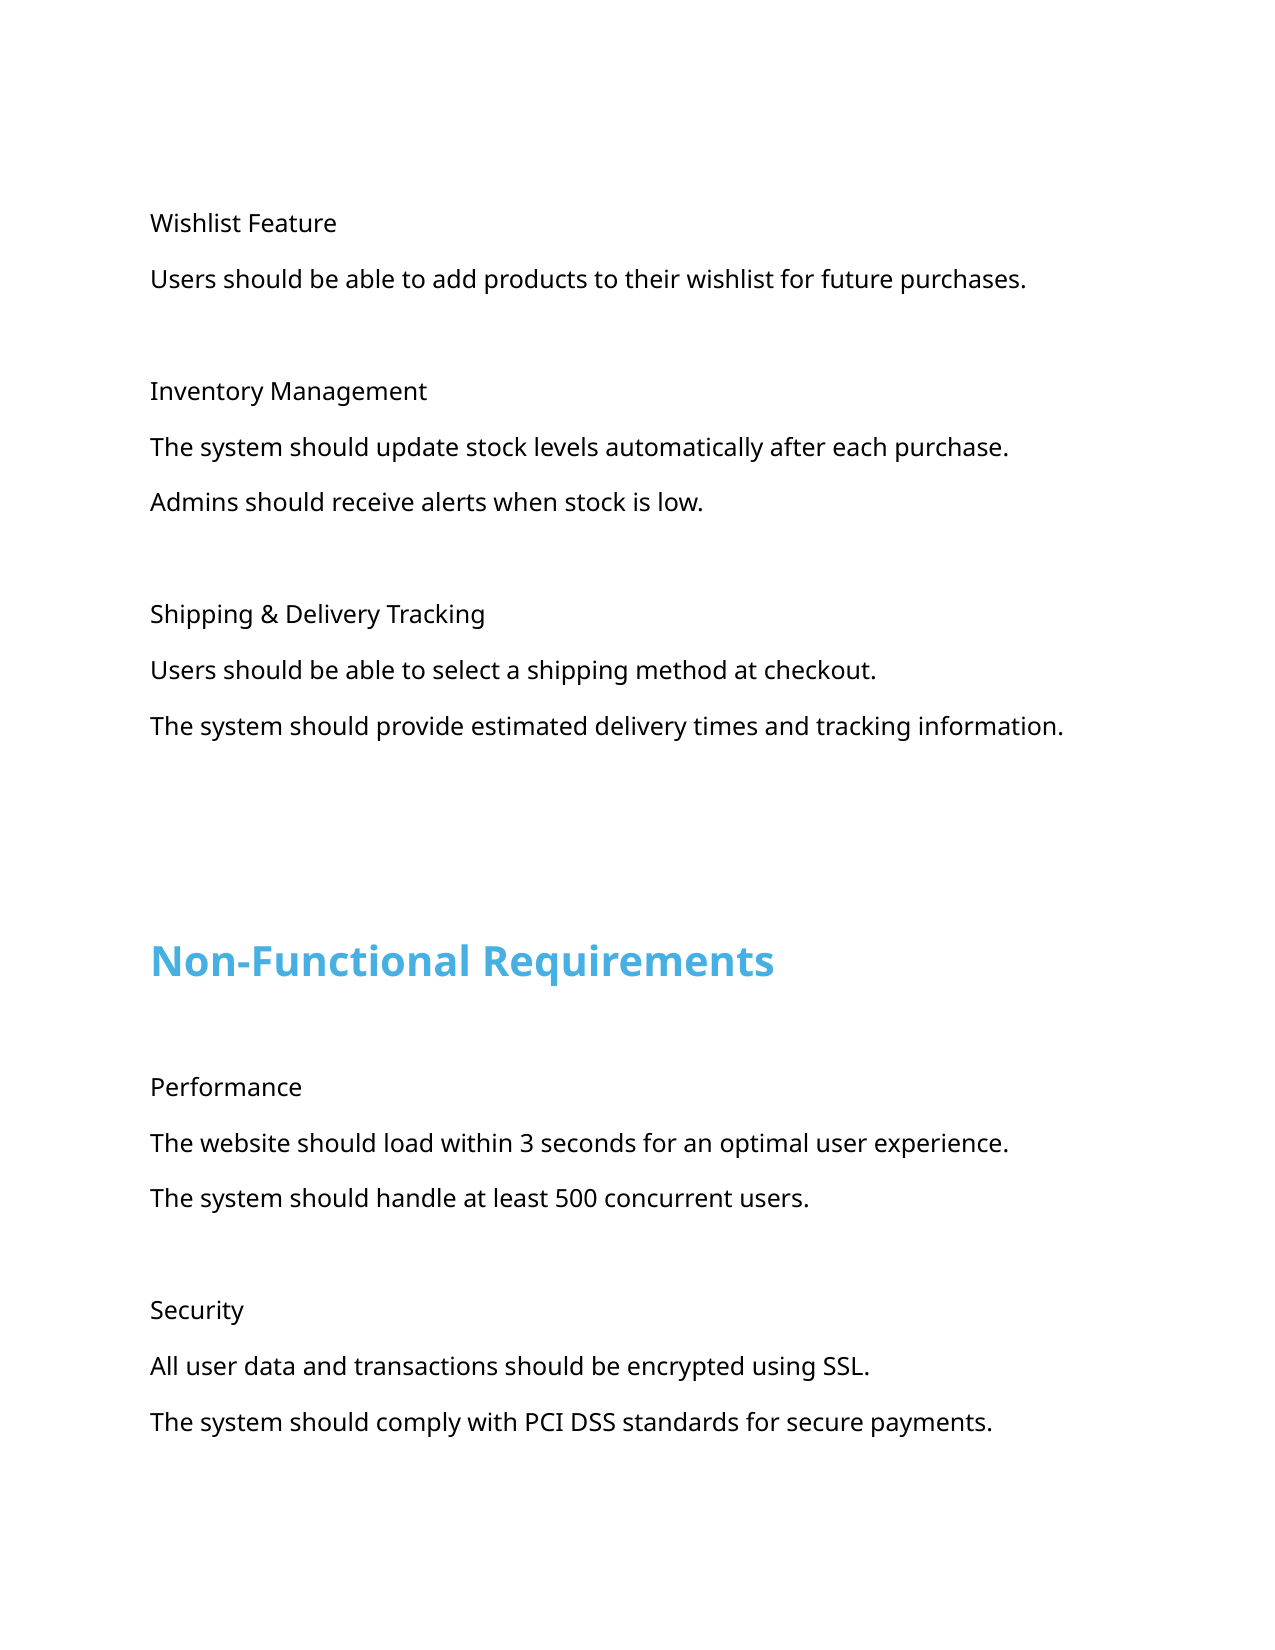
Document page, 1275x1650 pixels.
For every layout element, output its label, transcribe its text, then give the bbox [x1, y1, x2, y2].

text All user data and transactions should be encrypted using SSL. [150, 1348, 1125, 1383]
text Performance [150, 1069, 1125, 1103]
text The system should comply with PCI DSS standards for secure payments. [150, 1404, 1125, 1438]
text Shipping & Delivery Tracking [150, 597, 1125, 631]
text Admins should receive alerts when stock is low. [150, 485, 1125, 519]
text The website should load within 3 seconds for an optimal user experience. [150, 1125, 1125, 1159]
text Users should be able to select a shipping method at checkout. [150, 652, 1125, 687]
text Inventory Management [150, 373, 1125, 407]
text Non-Functional Requirements [150, 932, 1125, 988]
text Wishlist Feature [150, 206, 1125, 240]
text The system should update stock levels automatically after each purchase. [150, 429, 1125, 463]
text Users should be able to add products to their wishlist for future purchases. [150, 262, 1125, 296]
text The system should handle at least 500 concurrent users. [150, 1181, 1125, 1215]
text Security [150, 1293, 1125, 1327]
text The system should provide estimated delivery times and tracking information. [150, 708, 1125, 742]
